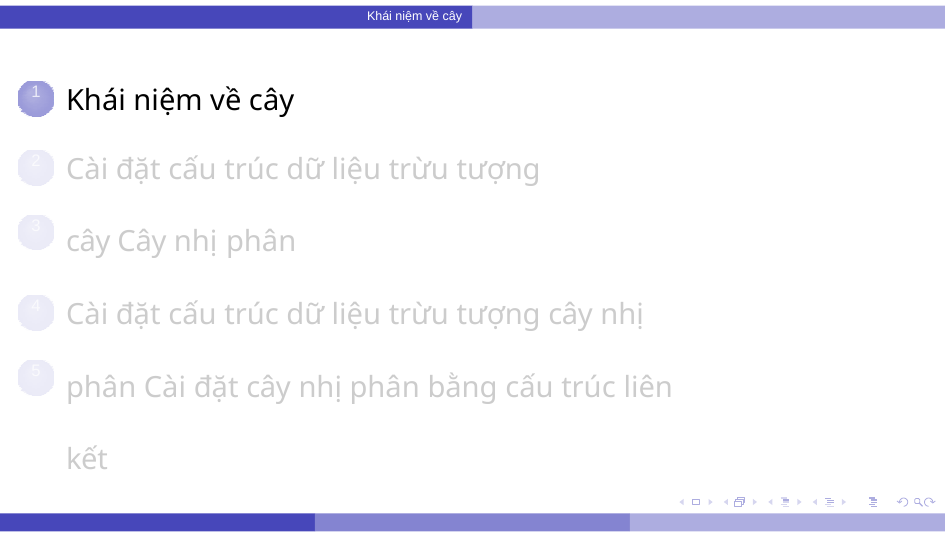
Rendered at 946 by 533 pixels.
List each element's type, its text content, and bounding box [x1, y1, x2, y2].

picture [18, 215, 54, 250]
picture [18, 81, 54, 117]
text Cài đặt cấu trúc dữ liệu trừu tượng cây nhị phân Cài đặt cây nhị phân bằng cấu trúc liên kết [66, 293, 697, 478]
text Khái niệm về cây [66, 79, 946, 119]
picture [18, 360, 54, 396]
picture [18, 295, 54, 331]
picture [18, 150, 54, 186]
text Cài đặt cấu trúc dữ liệu trừu tượng cây Cây nhị phân [66, 148, 547, 260]
text Khái niệm về cây [105, 9, 724, 23]
